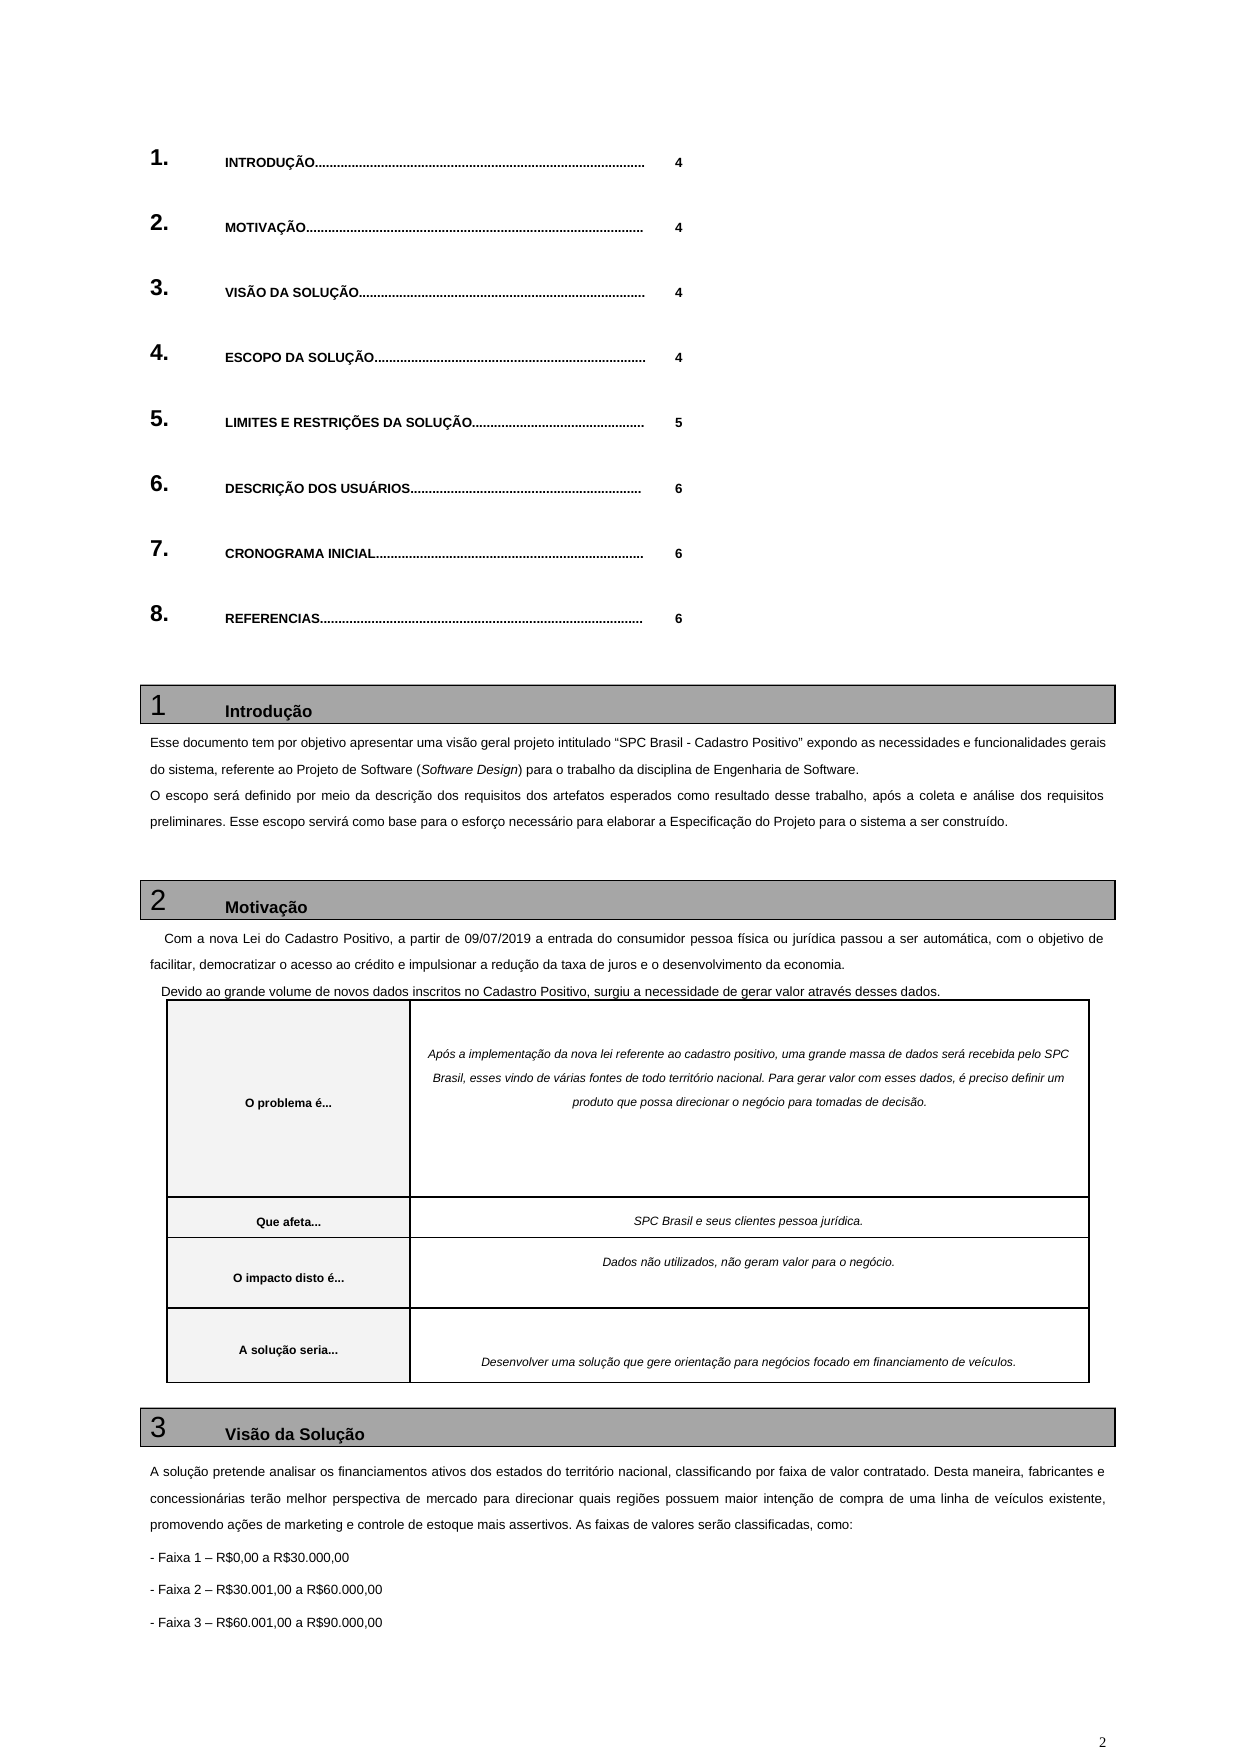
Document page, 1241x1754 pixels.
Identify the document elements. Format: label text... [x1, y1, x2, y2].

text O escopo será definido por meio da descrição dos requisitos dos artefatos esperados como resultado desse trabalho, após a coleta e análise dos requisitos preliminares. Esse escopo servirá como base para o esforço necessário para elaborar a Especificação do Projeto para o sistema a ser construído. [150, 777, 1106, 830]
text - Faixa 2 – R$30.001,00 a R$60.000,00 [150, 1571, 1106, 1598]
table_cell SPC Brasil e seus clientes pessoa jurídica. [411, 1198, 1088, 1237]
list INTRODUÇÃO.......................................................................................... 4 [150, 144, 1106, 170]
text Com a nova Lei do Cadastro Positivo, a partir de 09/07/2019 a entrada do consumidor pessoa física ou jurídica passou a ser automática, com o objetivo de facilitar, democratizar o acesso ao crédito e impulsionar a redução da taxa de juros e o desenvolvimento da economia. [150, 920, 1106, 973]
list REFERENCIAS........................................................................................ 6 [150, 600, 1106, 626]
list Introdução [141, 686, 1114, 723]
table_cell Dados não utilizados, não geram valor para o negócio. [411, 1238, 1088, 1307]
list VISÃO DA SOLUÇÃO.............................................................................. 4 [150, 274, 1106, 300]
text - Faixa 1 – R$0,00 a R$30.000,00 [150, 1539, 1106, 1565]
table_cell Que afeta... [168, 1198, 409, 1237]
table_cell A solução seria... [168, 1309, 409, 1382]
text A solução pretende analisar os financiamentos ativos dos estados do território nacional, classificando por faixa de valor contratado. Desta maneira, fabricantes e concessionárias terão melhor perspectiva de mercado para direcionar quais regiões possuem maior intenção de compra de uma linha de veículos existente, promovendo ações de marketing e controle de estoque mais assertivos. As faixas de valores serão classificadas, como: [150, 1453, 1106, 1533]
text - Faixa 3 – R$60.001,00 a R$90.000,00 [150, 1604, 1106, 1630]
table_header O problema é... [168, 1001, 409, 1196]
list Visão da Solução [141, 1409, 1114, 1446]
text Devido ao grande volume de novos dados inscritos no Cadastro Positivo, surgiu a necessidade de gerar valor através desses dados. [150, 973, 1106, 999]
list MOTIVAÇÃO............................................................................................ 4 [150, 209, 1106, 235]
list DESCRIÇÃO DOS USUÁRIOS............................................................... 6 [150, 470, 1106, 496]
list Motivação [141, 881, 1114, 919]
list CRONOGRAMA INICIAL......................................................................... 6 [150, 535, 1106, 561]
list LIMITES E RESTRIÇÕES DA SOLUÇÃO............................................... 5 [150, 404, 1106, 431]
table_cell O impacto disto é... [168, 1238, 409, 1307]
list ESCOPO DA SOLUÇÃO.......................................................................... 4 [150, 339, 1106, 366]
text Esse documento tem por objetivo apresentar uma visão geral projeto intitulado “SPC Brasil - Cadastro Positivo” expondo as necessidades e funcionalidades gerais do sistema, referente ao Projeto de Software (Software Design) para o trabalho da disciplina de Engenharia de Software. [150, 724, 1106, 777]
table_cell Desenvolver uma solução que gere orientação para negócios focado em financiamento de veículos. [411, 1309, 1088, 1382]
table_header Após a implementação da nova lei referente ao cadastro positivo, uma grande massa de dados será recebida pelo SPC Brasil, esses vindo de várias fontes de todo território nacional. Para gerar valor com esses dados, é preciso definir um produto que possa direcionar o negócio para tomadas de decisão. [411, 1001, 1088, 1196]
